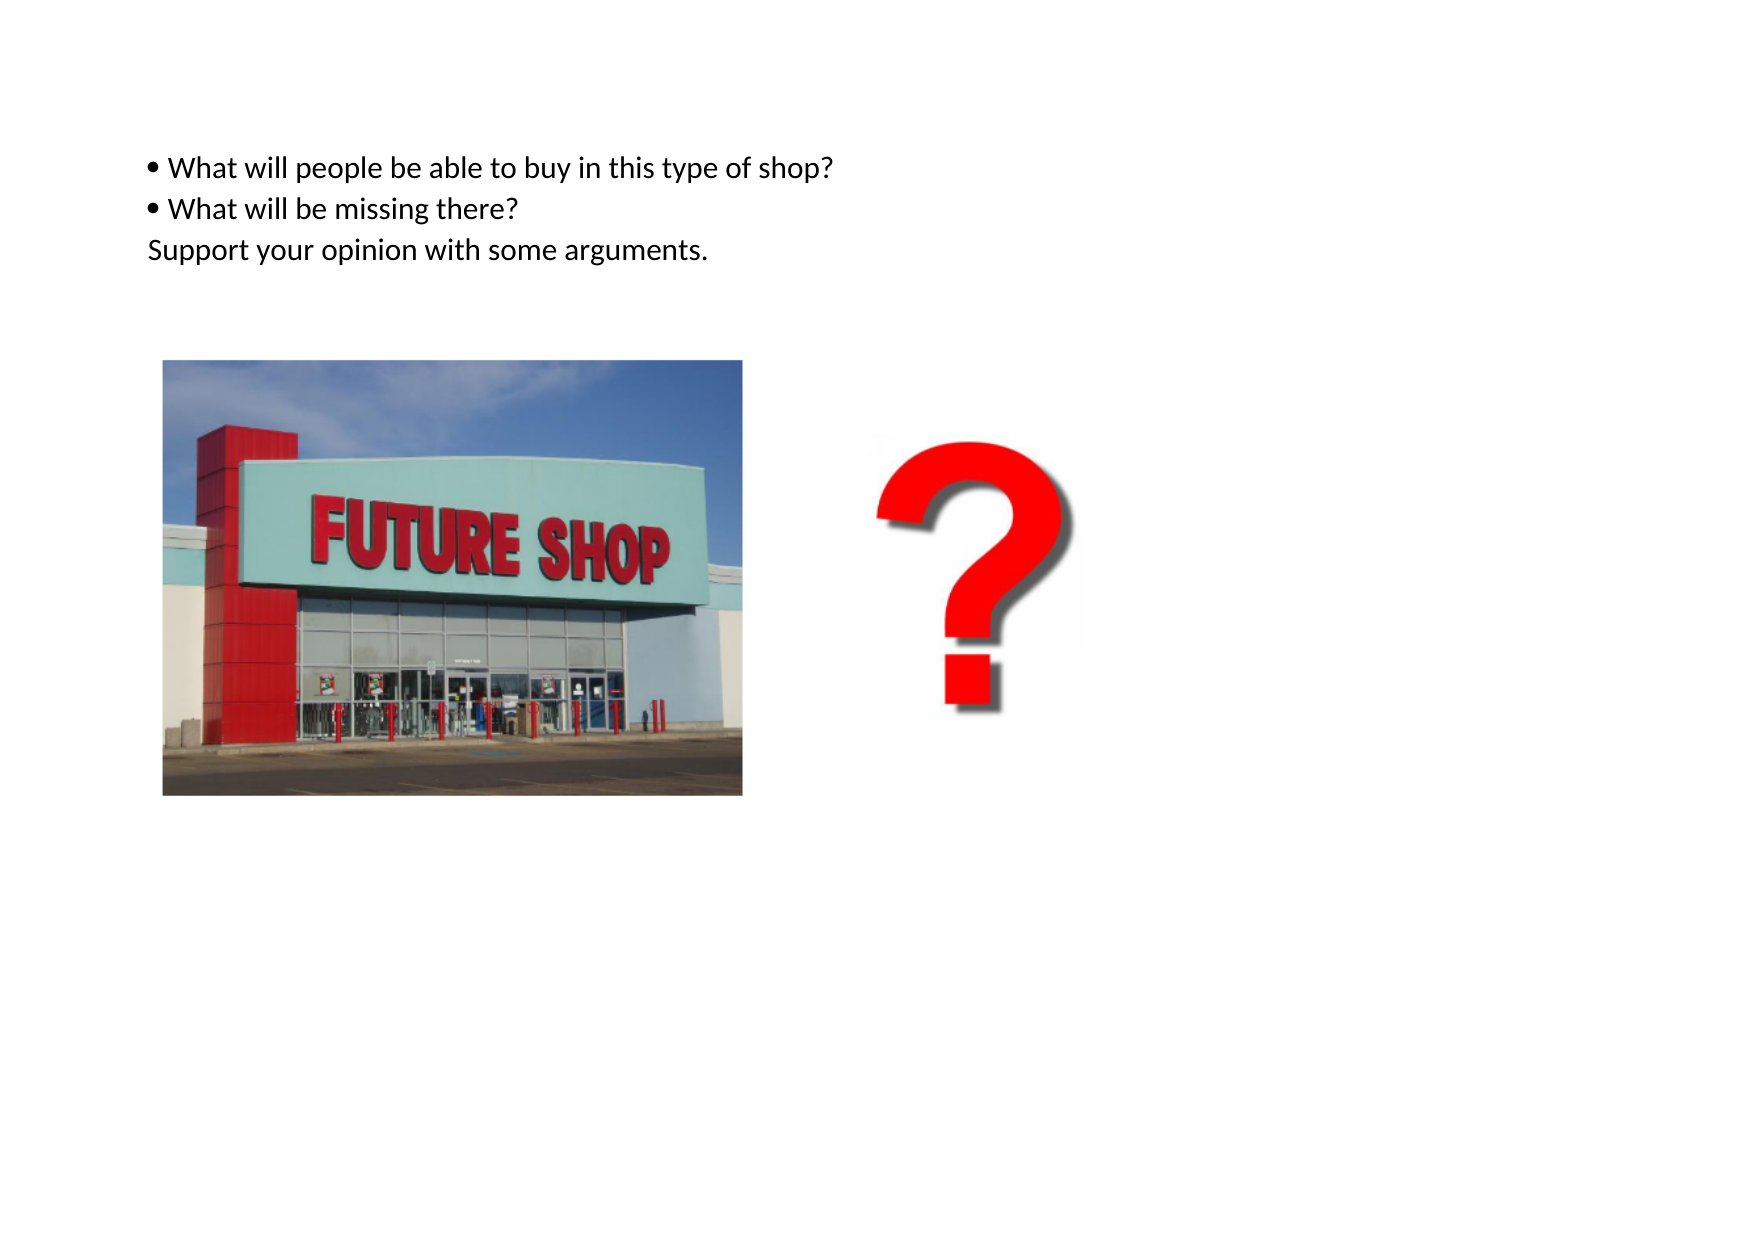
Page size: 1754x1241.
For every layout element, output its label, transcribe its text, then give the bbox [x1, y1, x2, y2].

picture [147, 334, 1093, 817]
